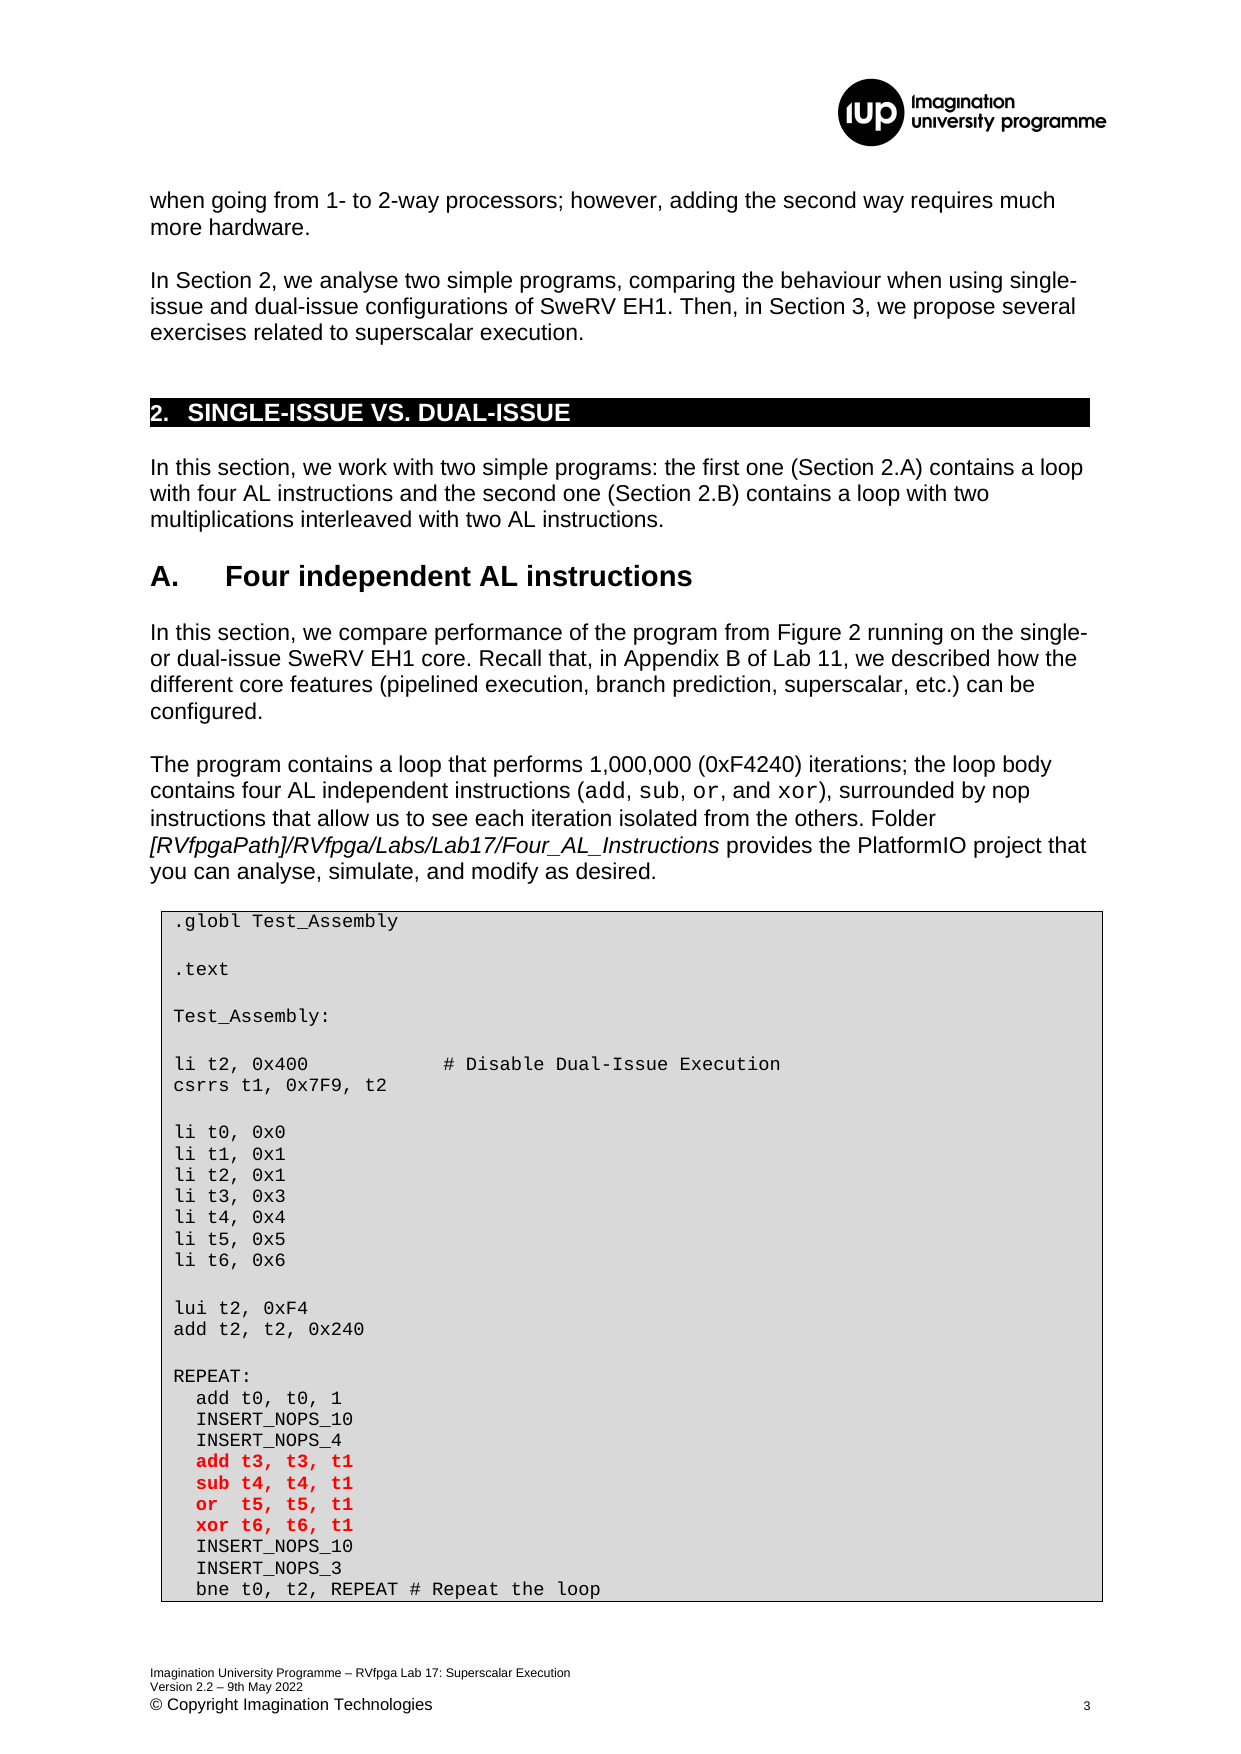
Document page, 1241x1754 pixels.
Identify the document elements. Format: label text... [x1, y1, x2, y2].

text In this section, we compare performance of the program from Figure 2 running on the single- or dual-issue SweRV EH1 core. Recall that, in Appendix B of Lab 11, we described how the different core features (pipelined execution, branch prediction, superscalar, etc.) can be configured. [150, 619, 1090, 724]
text In Section 2, we analyse two simple programs, comparing the behaviour when using single-issue and dual-issue configurations of SweRV EH1. Then, in Section 3, we propose several exercises related to superscalar execution. [150, 267, 1090, 346]
text In this section, we work with two simple programs: the first one (Section 2.A) contains a loop with four AL instructions and the second one (Section 2.B) contains a loop with two multiplications interleaved with two AL instructions. [150, 453, 1090, 532]
list Four independent AL instructions [150, 559, 1090, 592]
picture [837, 77, 1108, 148]
subtitle SINGLE-ISSUE VS. DUAL-ISSUE [150, 398, 1090, 427]
text The program contains a loop that performs 1,000,000 (0xF4240) iterations; the loop body contains four AL independent instructions (add, sub, or, and xor), surrounded by nop instructions that allow us to see each iteration isolated from the others. Folder [RVfpgaPath]/RVfpga/Labs/Lab17/Four_AL_Instructions provides the PlatformIO project that you can analyse, simulate, and modify as desired. [150, 751, 1090, 884]
